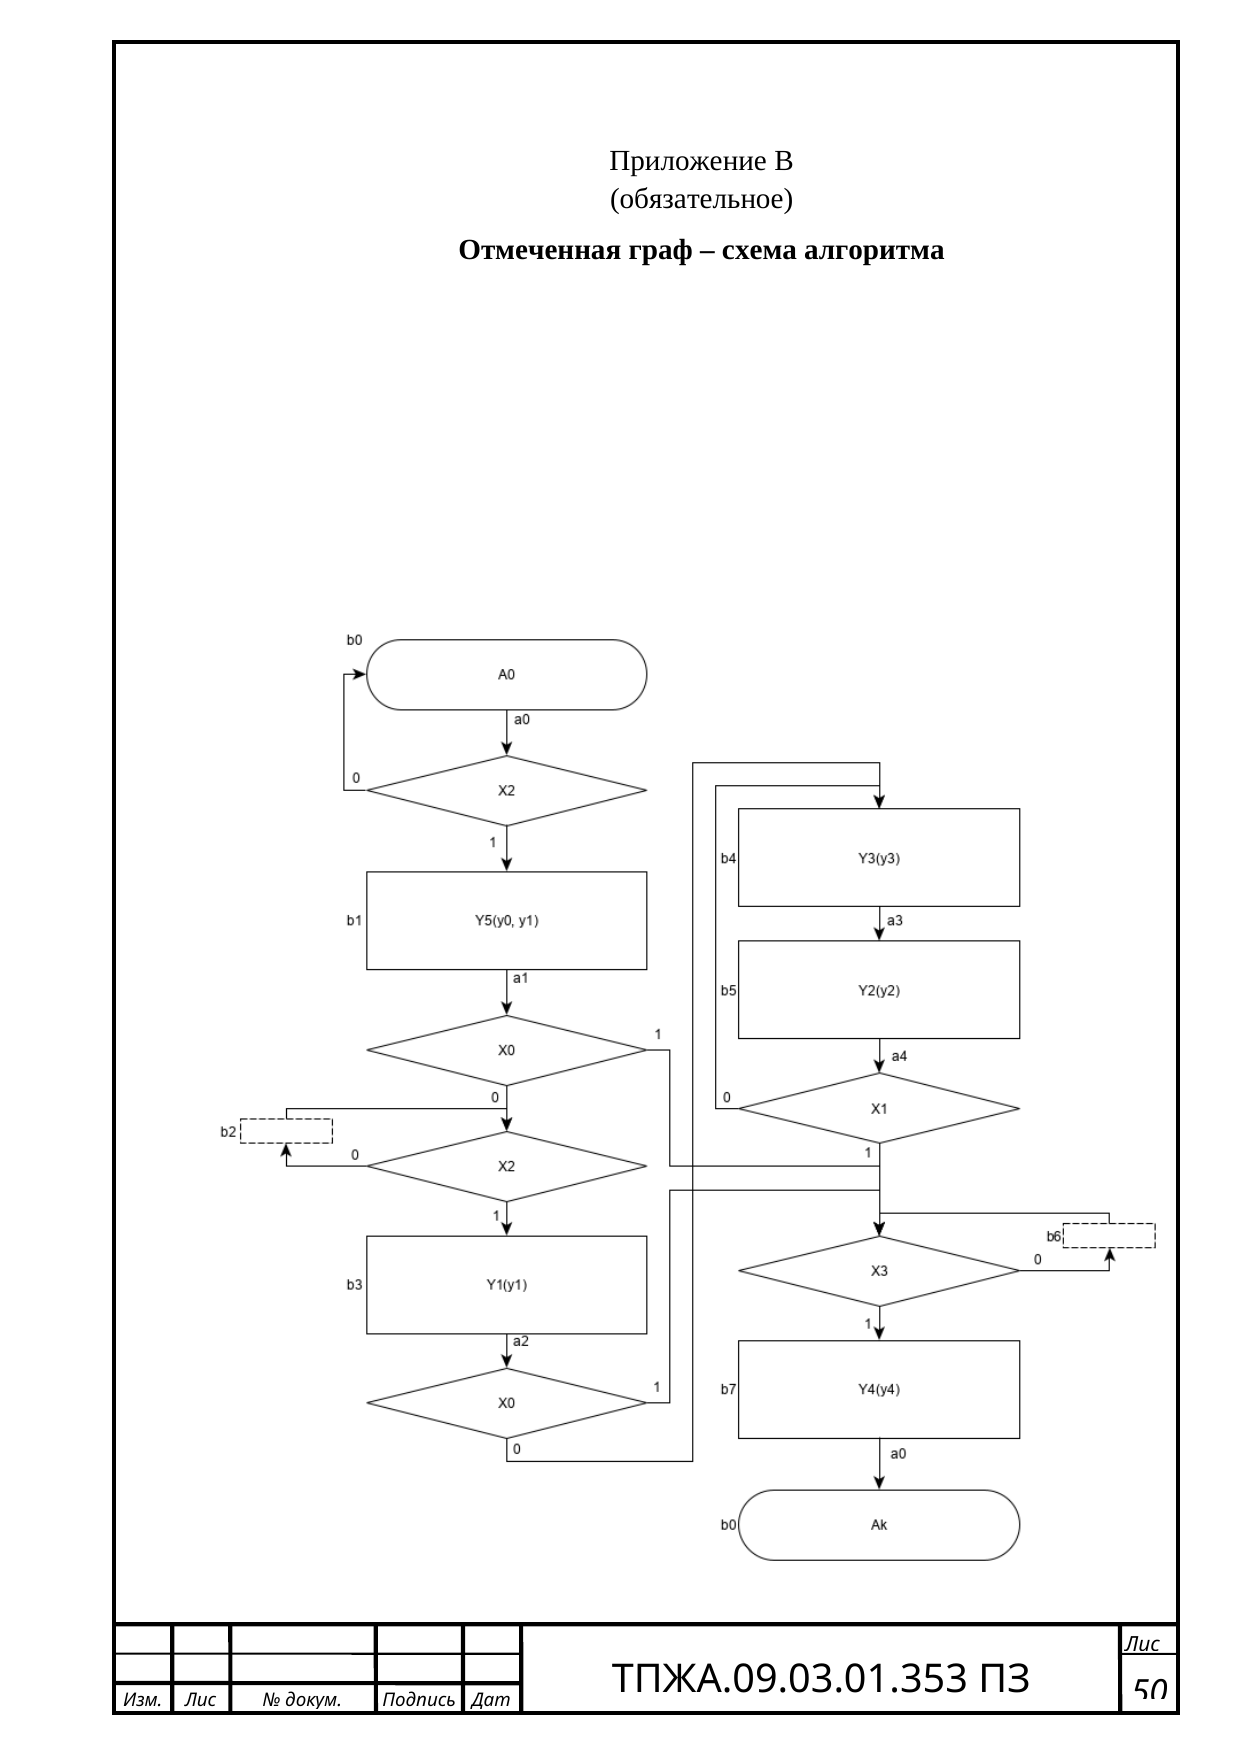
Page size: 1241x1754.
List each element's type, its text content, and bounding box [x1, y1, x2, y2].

text (обязательное) [177, 182, 1152, 215]
subtitle Приложение В [177, 143, 1152, 177]
picture [177, 591, 1173, 1577]
text Отмеченная граф – схема алгоритма [177, 232, 1152, 266]
